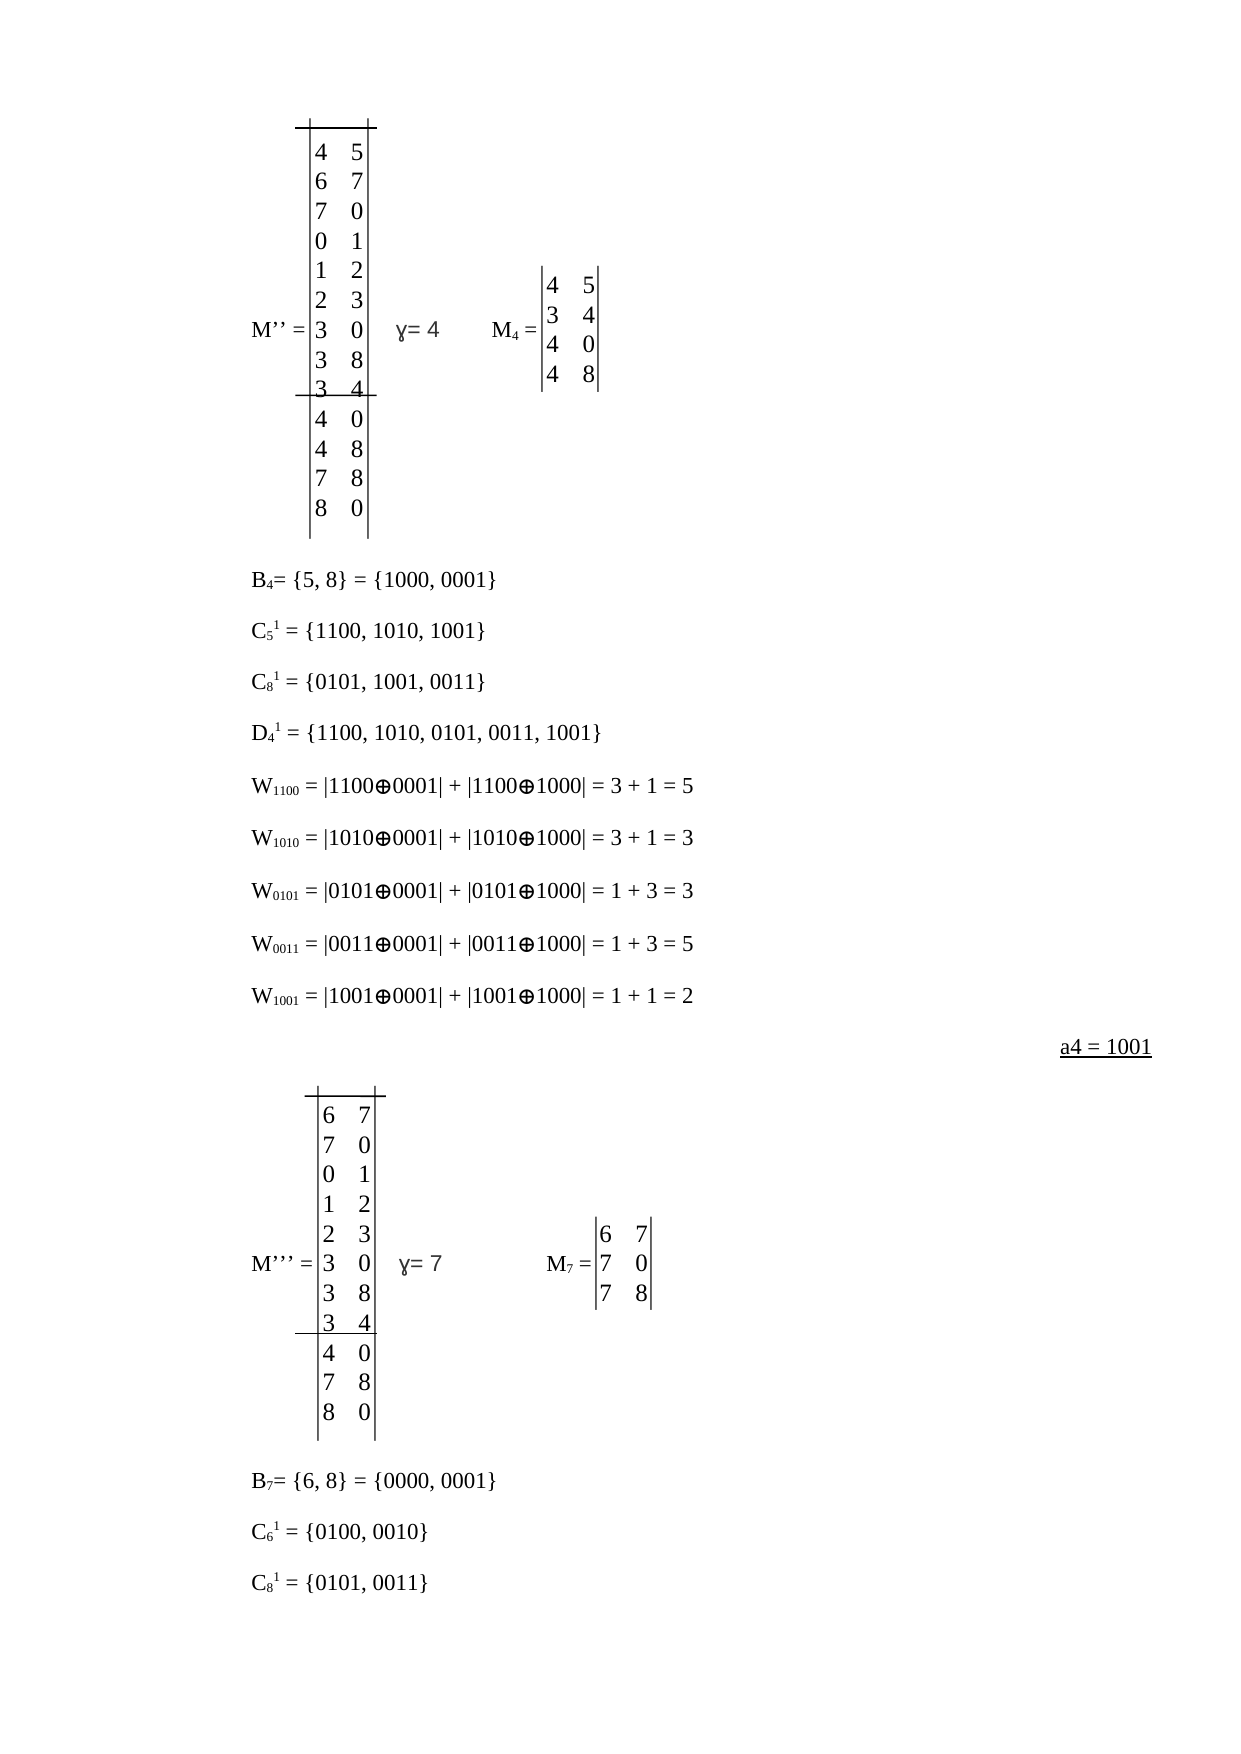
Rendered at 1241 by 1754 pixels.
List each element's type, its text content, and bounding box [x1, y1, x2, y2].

text C51 = {1100, 1010, 1001} [177, 617, 1152, 644]
text B4= {5, 8} = {1000, 0001} [177, 566, 1152, 593]
text W1001 = |1001⊕0001| + |1001⊕1000| = 1 + 1 = 2 [177, 981, 1152, 1008]
text W1100 = |1100⊕0001| + |1100⊕1000| = 3 + 1 = 5 [177, 770, 1152, 798]
text a4 = 1001 [177, 1033, 1152, 1060]
text W1010 = |1010⊕0001| + |1010⊕1000| = 3 + 1 = 3 [177, 823, 1152, 851]
text B7= {6, 8} = {0000, 0001} [177, 1467, 1152, 1493]
text M’’ = ɣ= 4 M4 = [177, 118, 1152, 541]
text C61 = {0100, 0010} [177, 1518, 1152, 1544]
text W0011 = |0011⊕0001| + |0011⊕1000| = 1 + 3 = 5 [177, 928, 1152, 956]
text W0101 = |0101⊕0001| + |0101⊕1000| = 1 + 3 = 3 [177, 876, 1152, 903]
text C81 = {0101, 0011} [177, 1569, 1152, 1595]
text D41 = {1100, 1010, 0101, 0011, 1001} [177, 719, 1152, 746]
text M’’’ = ɣ= 7 M7 = [177, 1084, 1152, 1442]
text C81 = {0101, 1001, 0011} [177, 668, 1152, 695]
